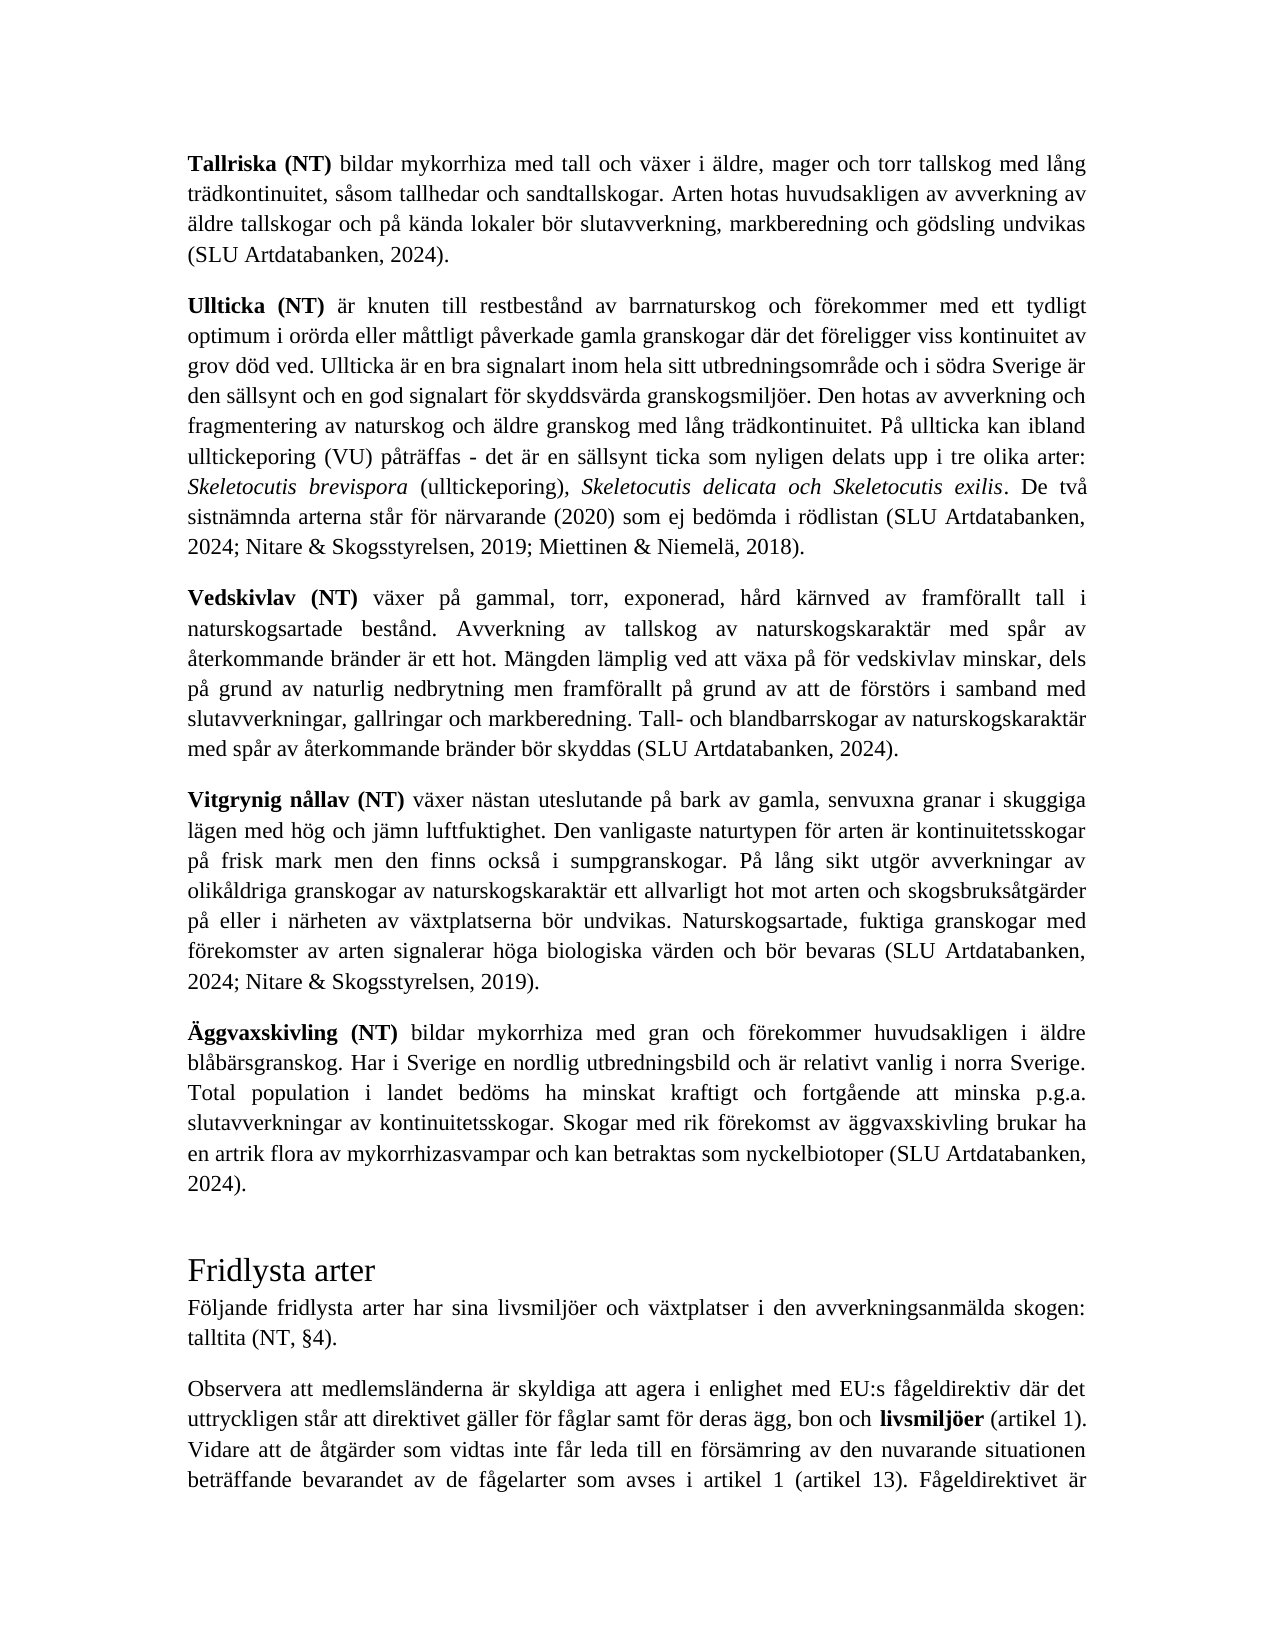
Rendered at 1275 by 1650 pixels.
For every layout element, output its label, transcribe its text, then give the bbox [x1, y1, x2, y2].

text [187, 1375, 1087, 1492]
text Ullticka (NT) är knuten till restbestånd av barrnaturskog och förekommer med ett tydligt optimum i orörda eller måttligt påverkade gamla granskogar där det föreligger viss kontinuitet av grov död ved. Ullticka är en bra signalart inom hela sitt utbredningsområde och i södra Sverige är den sällsynt och en god signalart för skyddsvärda granskogsmiljöer. Den hotas av avverkning och fragmentering av naturskog och äldre granskog med lång trädkontinuitet. På ullticka kan ibland ulltickeporing (VU) påträffas - det är en sällsynt ticka som nyligen delats upp i tre olika arter: Skeletocutis brevispora (ulltickeporing), Skeletocutis delicata och Skeletocutis exilis. De två sistnämnda arterna står för närvarande (2020) som ej bedömda i rödlistan (SLU Artdatabanken, 2024; Nitare & Skogsstyrelsen, 2019; Miettinen & Niemelä, 2018). [187, 292, 1087, 560]
text Äggvaxskivling (NT) bildar mykorrhiza med gran och förekommer huvudsakligen i äldre blåbärsgranskog. Har i Sverige en nordlig utbredningsbild och är relativt vanlig i norra Sverige. Total population i landet bedöms ha minskat kraftigt och fortgående att minska p.g.a. slutavverkningar av kontinuitetsskogar. Skogar med rik förekomst av äggvaxskivling brukar ha en artrik flora av mykorrhizasvampar och kan betraktas som nyckelbiotoper (SLU Artdatabanken, 2024). [187, 1019, 1087, 1196]
text Vitgrynig nållav (NT) växer nästan uteslutande på bark av gamla, senvuxna granar i skuggiga lägen med hög och jämn luftfuktighet. Den vanligaste naturtypen för arten är kontinuitetsskogar på frisk mark men den finns också i sumpgranskogar. På lång sikt utgör avverkningar av olikåldriga granskogar av naturskogskaraktär ett allvarligt hot mot arten och skogsbruksåtgärder på eller i närheten av växtplatserna bör undvikas. Naturskogsartade, fuktiga granskogar med förekomster av arten signalerar höga biologiska värden och bör bevaras (SLU Artdatabanken, 2024; Nitare & Skogsstyrelsen, 2019). [187, 786, 1087, 994]
text Följande fridlysta arter har sina livsmiljöer och växtplatser i den avverkningsanmälda skogen: talltita (NT, §4). [187, 1294, 1087, 1351]
subtitle Fridlysta arter [187, 1250, 1087, 1288]
text Vedskivlav (NT) växer på gammal, torr, exponerad, hård kärnved av framförallt tall i naturskogsartade bestånd. Avverkning av tallskog av naturskogskaraktär med spår av återkommande bränder är ett hot. Mängden lämplig ved att växa på för vedskivlav minskar, dels på grund av naturlig nedbrytning men framförallt på grund av att de förstörs i samband med slutavverkningar, gallringar och markberedning. Tall- och blandbarrskogar av naturskogskaraktär med spår av återkommande bränder bör skyddas (SLU Artdatabanken, 2024). [187, 584, 1087, 762]
text Tallriska (NT) bildar mykorrhiza med tall och växer i äldre, mager och torr tallskog med lång trädkontinuitet, såsom tallhedar och sandtallskogar. Arten hotas huvudsakligen av avverkning av äldre tallskogar och på kända lokaler bör slutavverkning, markberedning och gödsling undvikas (SLU Artdatabanken, 2024). [187, 150, 1087, 267]
